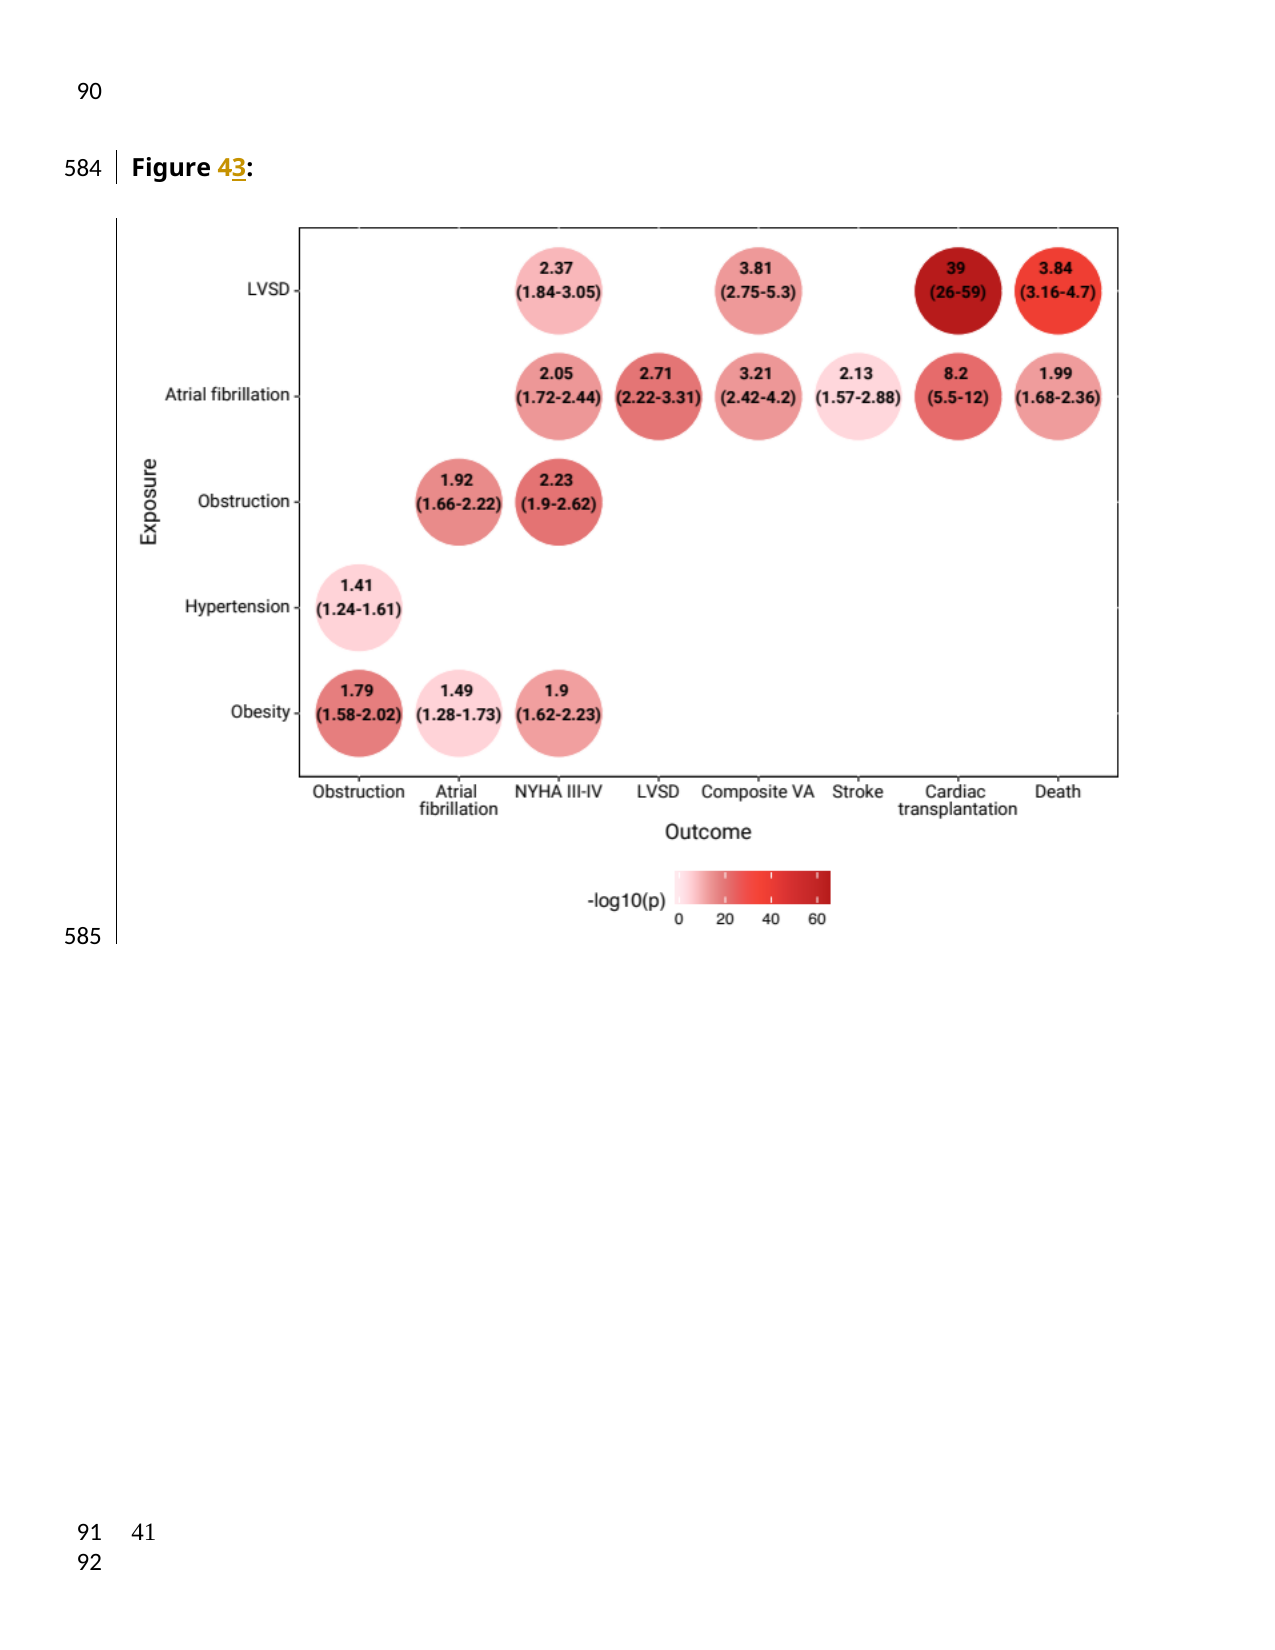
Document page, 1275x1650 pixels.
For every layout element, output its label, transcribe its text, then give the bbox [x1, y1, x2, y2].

text Figure : [131, 150, 1125, 184]
